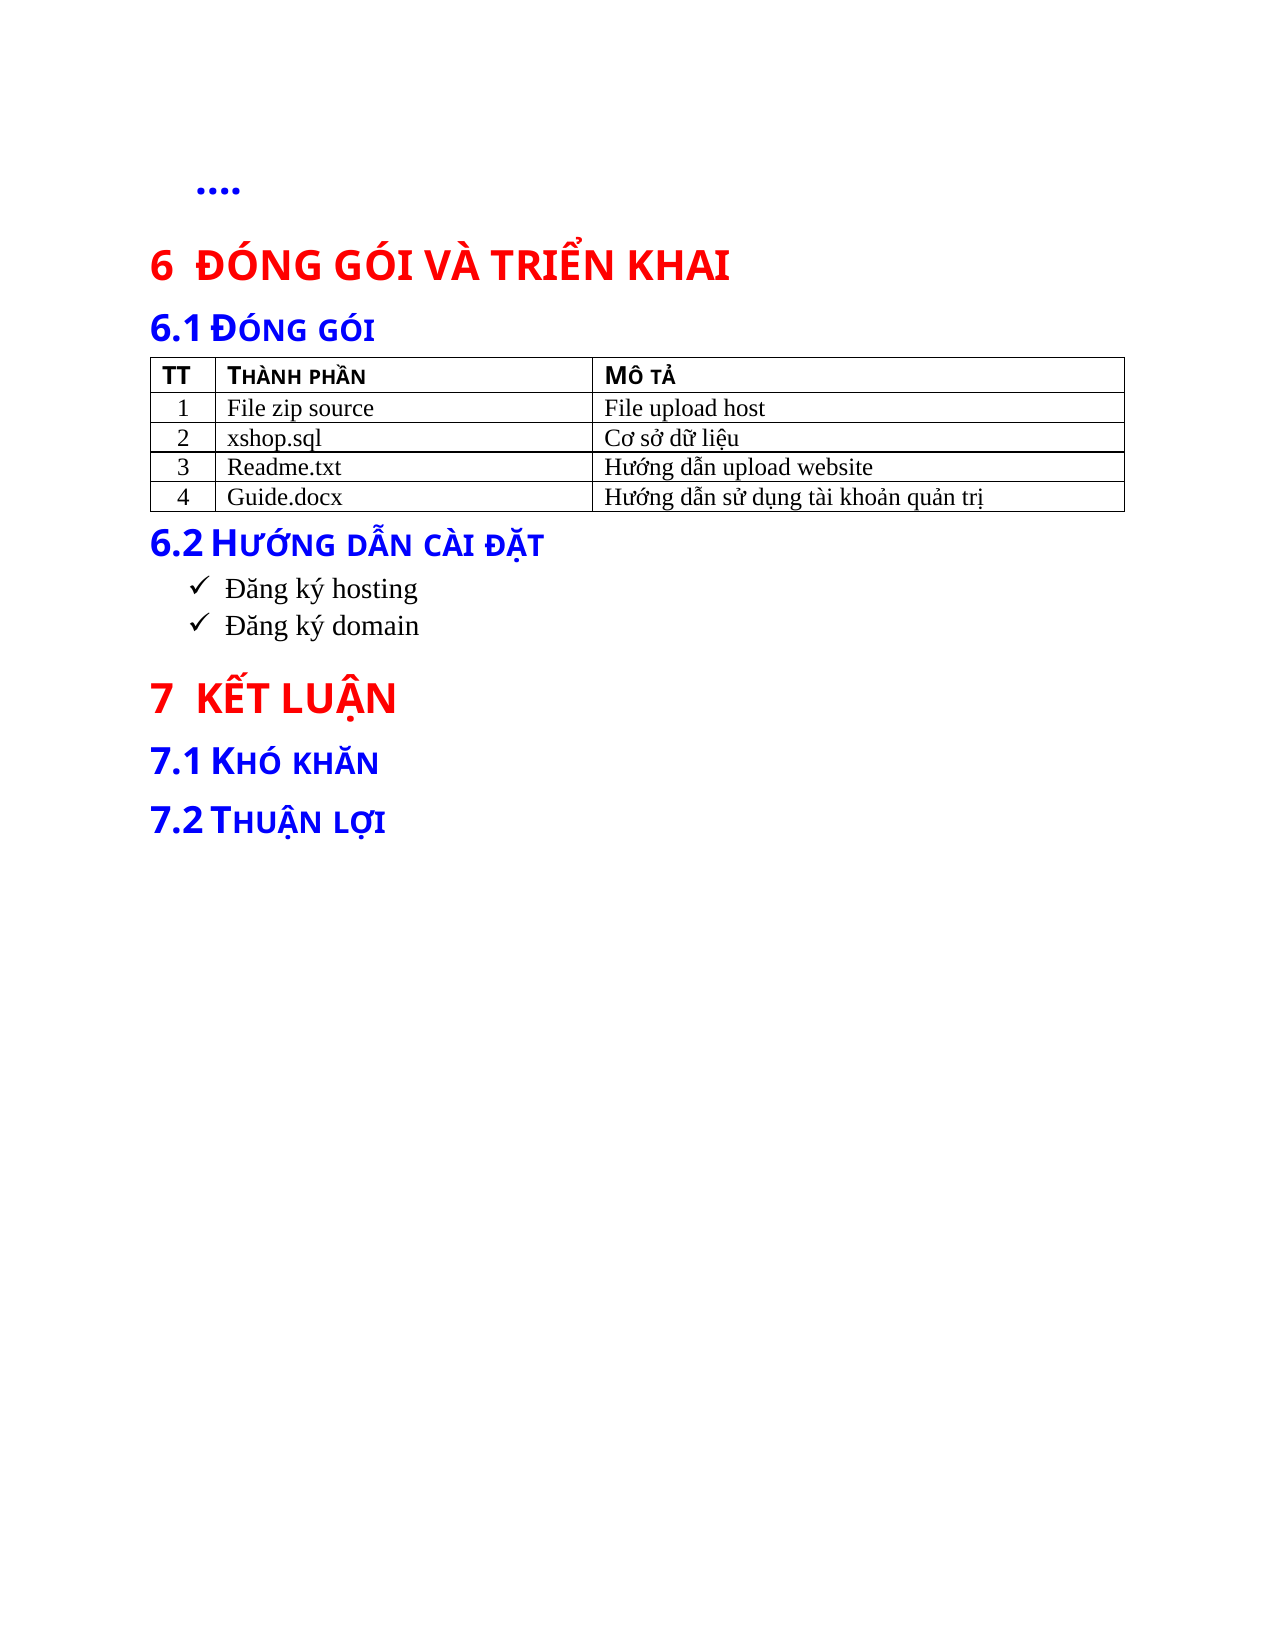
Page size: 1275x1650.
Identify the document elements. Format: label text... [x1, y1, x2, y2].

table_cell Guide.docx [216, 482, 592, 511]
list Đăng ký hosting [187, 571, 1125, 605]
table_cell xshop.sql [216, 423, 592, 451]
subtitle Đóng gói và triển khai [150, 236, 1125, 293]
subtitle …. [195, 150, 1125, 207]
table_cell File upload host [593, 393, 1124, 422]
table_cell 4 [151, 482, 215, 511]
table_header Mô tả [593, 358, 1124, 392]
table_cell Hướng dẫn sử dụng tài khoản quản trị [593, 482, 1124, 511]
table_cell Readme.txt [216, 453, 592, 481]
table_cell 2 [151, 423, 215, 451]
subtitle Thuận lợi [150, 793, 1125, 844]
subtitle KẾT LUẬN [150, 669, 1125, 726]
table_cell 1 [151, 393, 215, 422]
table_cell 3 [151, 453, 215, 481]
subtitle Hướng dẫn cài đặt [150, 516, 1125, 567]
table_cell File zip source [216, 393, 592, 422]
table_cell Cơ sở dữ liệu [593, 423, 1124, 451]
table_header TT [151, 358, 215, 392]
table_header Thành phần [216, 358, 592, 392]
subtitle Đóng gói [150, 302, 1125, 353]
list Đăng ký domain [187, 608, 1125, 641]
table_cell Hướng dẫn upload website [593, 453, 1124, 481]
subtitle Khó khăn [150, 734, 1125, 785]
